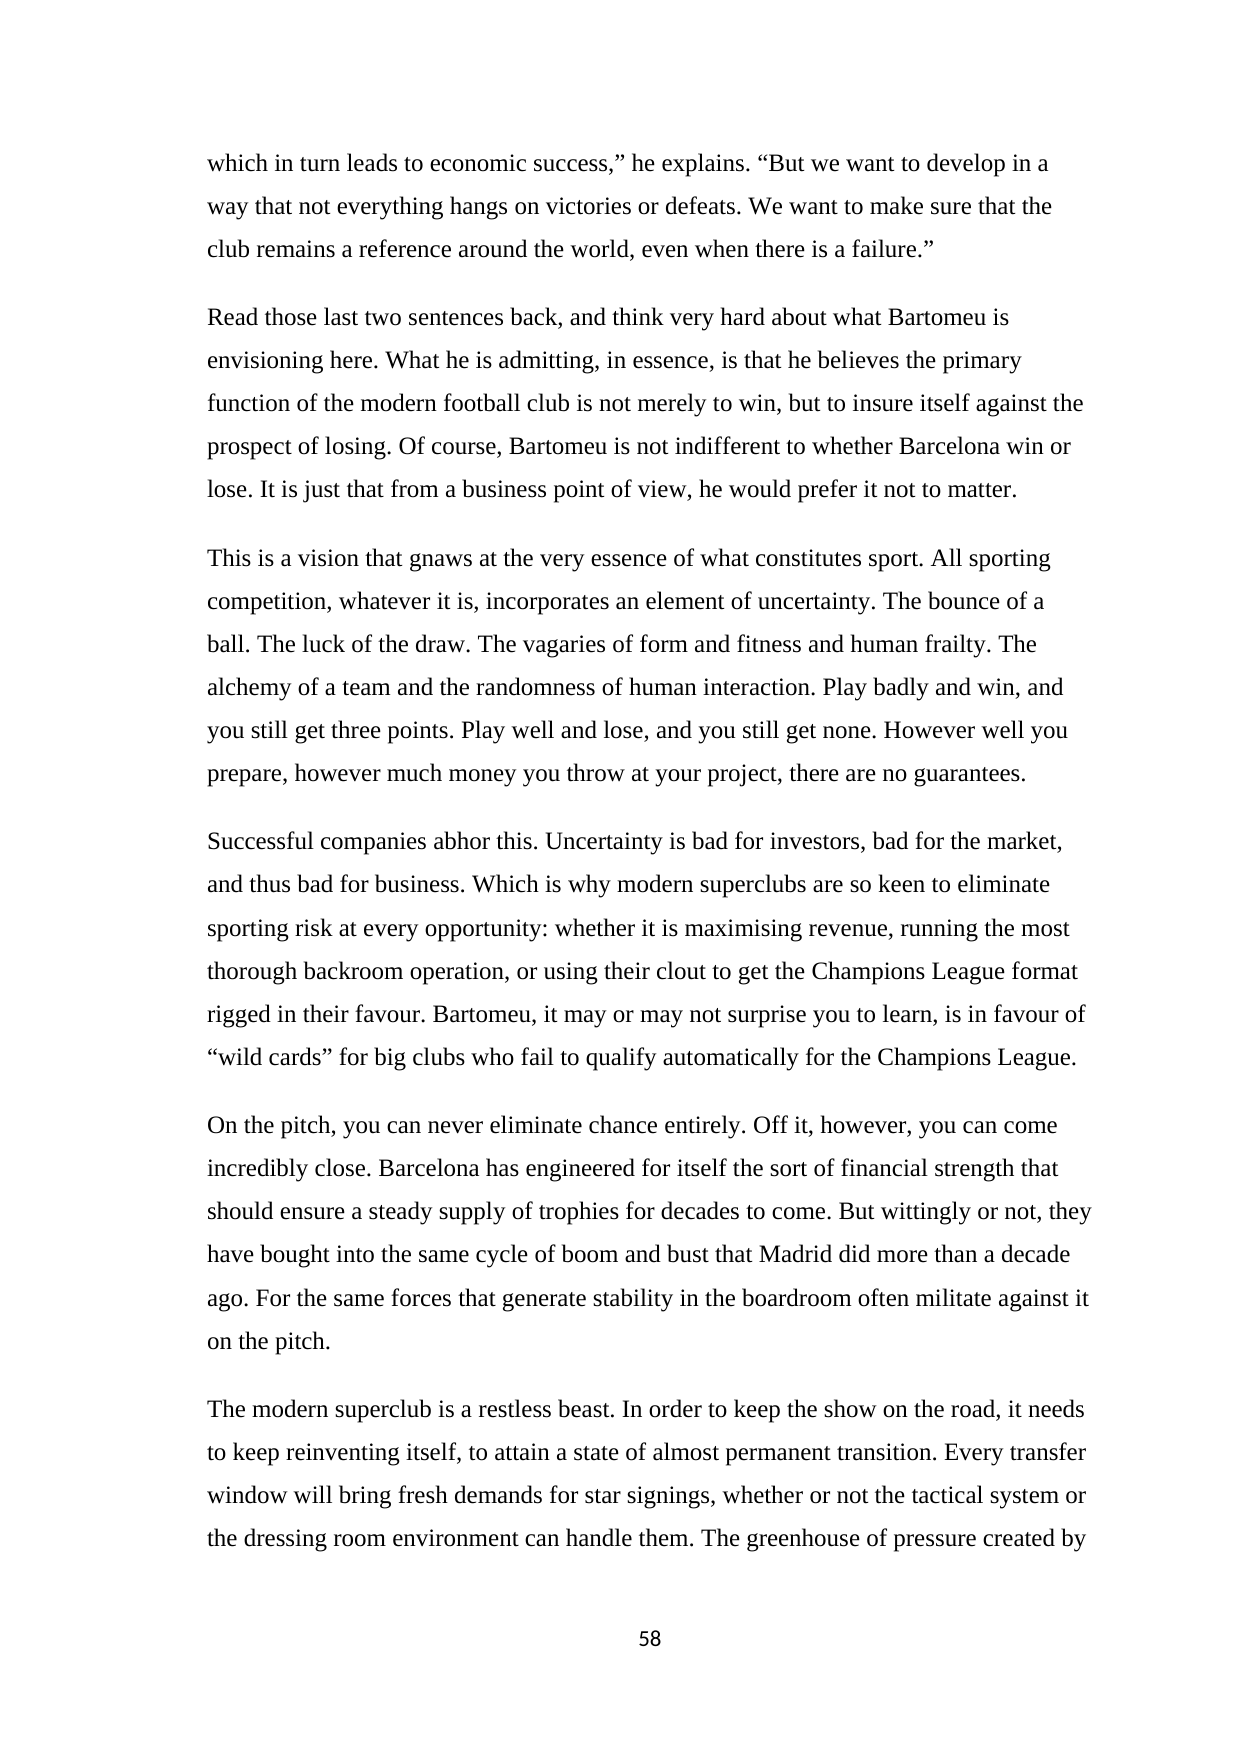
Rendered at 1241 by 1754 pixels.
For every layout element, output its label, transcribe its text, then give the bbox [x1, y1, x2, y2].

text On the pitch, you can never eliminate chance entirely. Off it, however, you can come incredibly close. Barcelona has engineered for itself the sort of financial strength that should ensure a steady supply of trophies for decades to come. But wittingly or not, they have bought into the same cycle of boom and bust that Madrid did more than a decade ago. For the same forces that generate stability in the boardroom often militate against it on the pitch. [207, 1110, 1092, 1354]
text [207, 148, 1092, 263]
text Read those last two sentences back, and think very hard about what Bartomeu is envisioning here. What he is admitting, in essence, is that he believes the primary function of the modern football club is not merely to win, but to insure itself against the prospect of losing. Of course, Bartomeu is not indifferent to whether Barcelona win or lose. It is just that from a business point of view, he would prefer it not to matter. [207, 302, 1092, 503]
text This is a vision that gnaws at the very essence of what constitutes sport. All sporting competition, whatever it is, incorporates an element of uncertainty. The bounce of a ball. The luck of the draw. The vagaries of form and fitness and human frailty. The alchemy of a team and the randomness of human interaction. Play badly and win, and you still get three points. Play well and lose, and you still get none. However well you prepare, however much money you throw at your project, there are no guarantees. [207, 543, 1092, 787]
text Successful companies abhor this. Uncertainty is bad for investors, bad for the market, and thus bad for business. Which is why modern superclubs are so keen to eliminate sporting risk at every opportunity: whether it is maximising revenue, running the most thorough backroom operation, or using their clout to get the Champions League format rigged in their favour. Bartomeu, it may or may not surprise you to learn, is in favour of “wild cards” for big clubs who fail to qualify automatically for the Champions League. [207, 826, 1092, 1071]
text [207, 1394, 1092, 1552]
